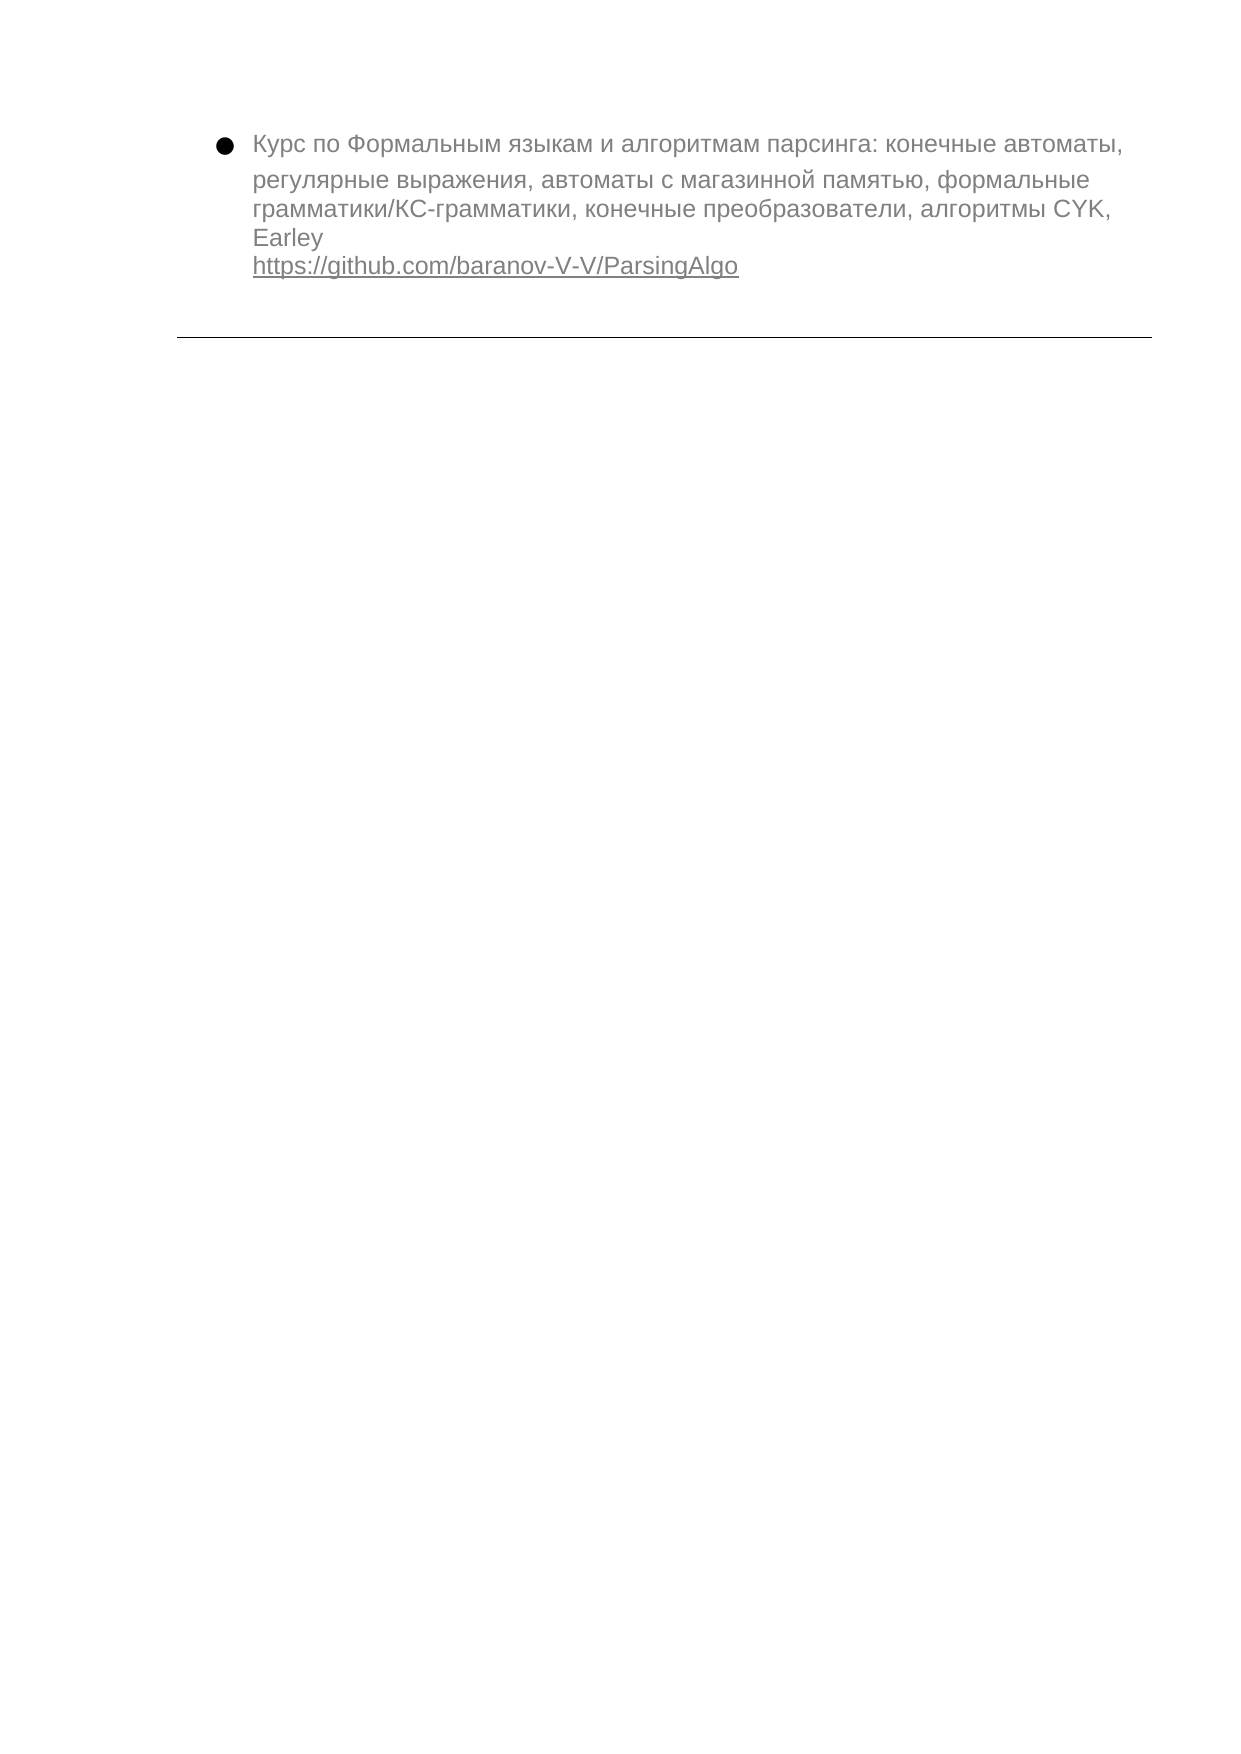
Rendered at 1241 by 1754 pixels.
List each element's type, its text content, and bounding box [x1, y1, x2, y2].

text https://github.com/baranov-V-V/ParsingAlgo [252, 251, 1152, 280]
list Курс по Формальным языкам и алгоритмам парсинга: конечные автоматы, регулярные выражения, автоматы с магазинной памятью, формальные грамматики/КС-грамматики, конечные преобразователи, алгоритмы CYK, Earley [215, 118, 1152, 251]
